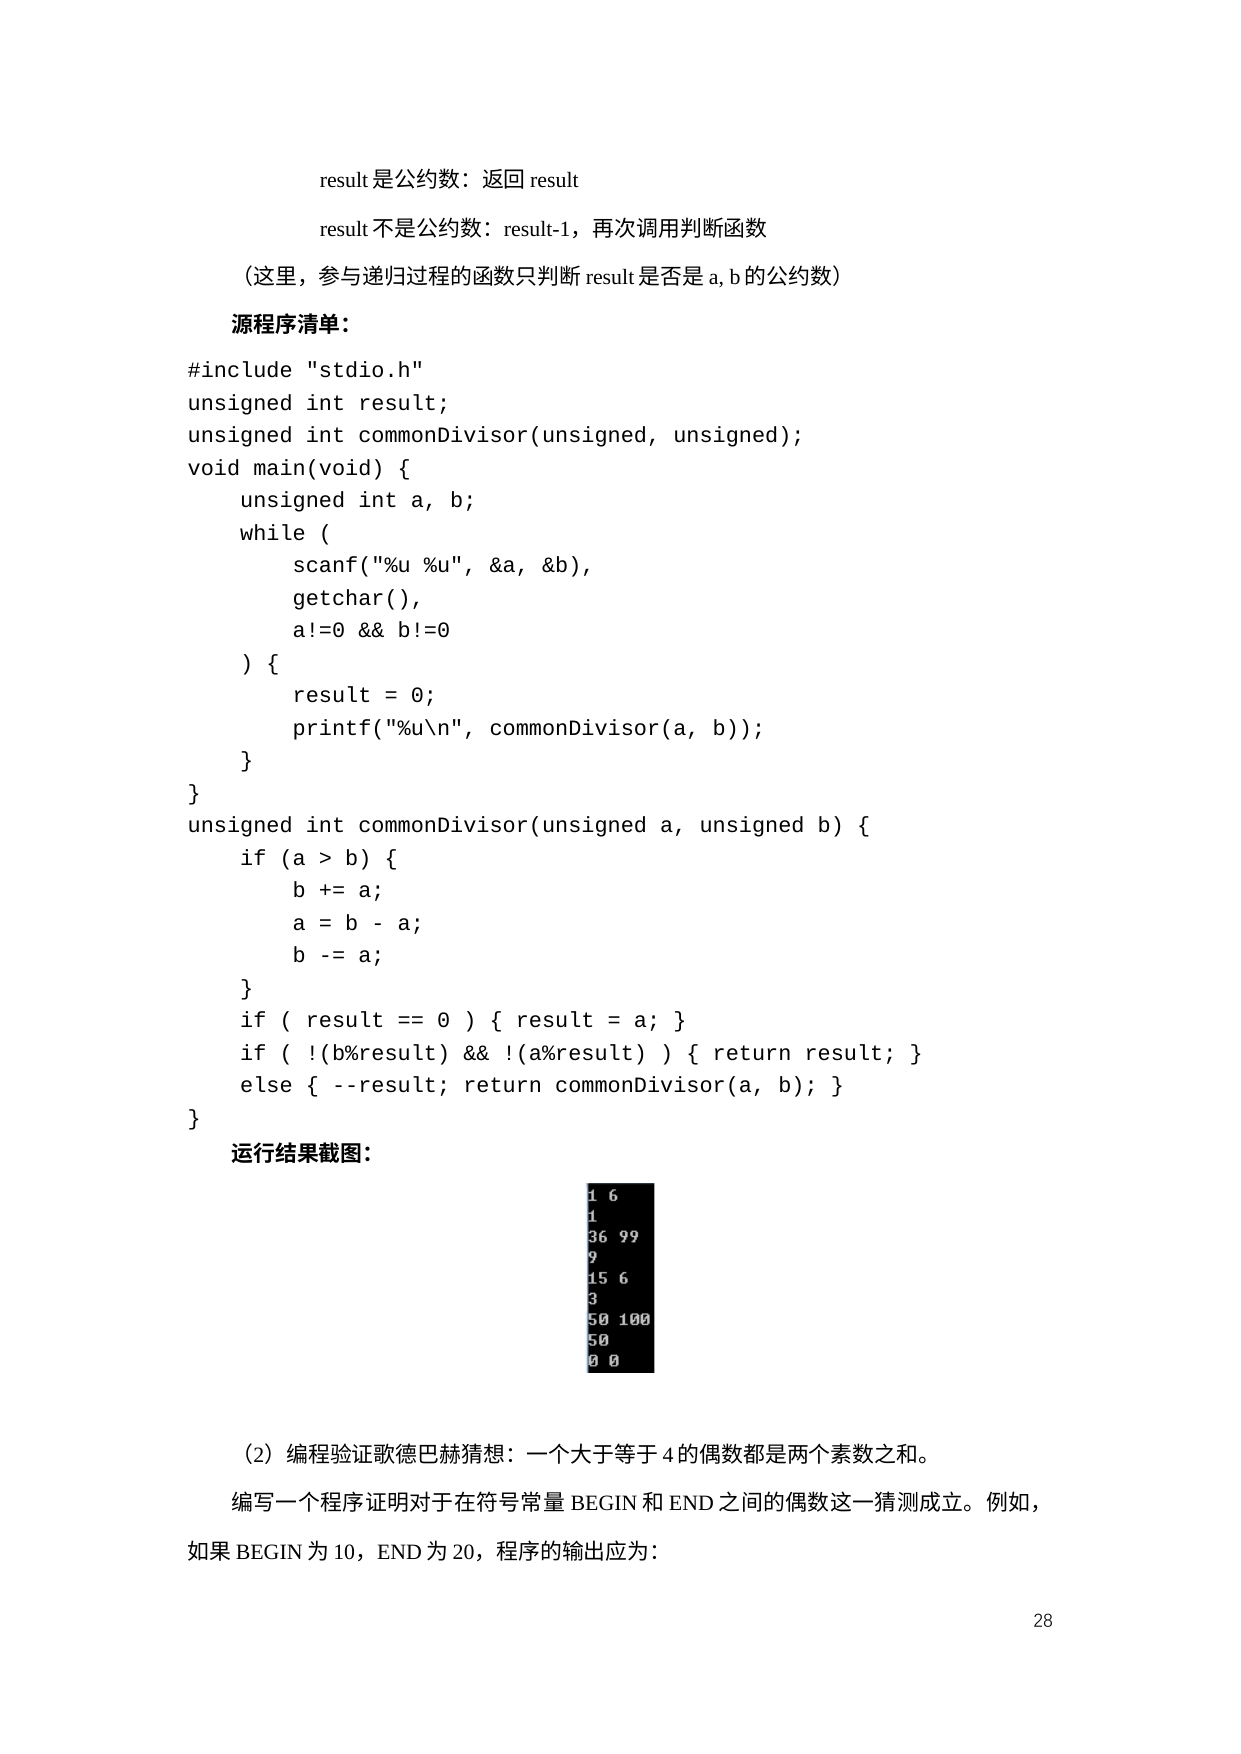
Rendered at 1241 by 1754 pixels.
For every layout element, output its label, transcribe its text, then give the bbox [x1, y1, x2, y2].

text } [187, 778, 1053, 810]
text if ( result == 0 ) { result = a; } [187, 1005, 1053, 1038]
text getchar(), [187, 583, 1053, 615]
list result不是公约数：result-1，再次调用判断函数 [187, 210, 1053, 243]
text a!=0 && b!=0 [187, 615, 1053, 648]
text else { --result; return commonDivisor(a, b); } [187, 1070, 1053, 1103]
text } [187, 745, 1053, 778]
text （2）编程验证歌德巴赫猜想：一个大于等于4的偶数都是两个素数之和。 [187, 1436, 1053, 1469]
text while ( [187, 518, 1053, 550]
text 源程序清单： [187, 307, 1053, 339]
text unsigned int result; [187, 388, 1053, 420]
text unsigned int commonDivisor(unsigned, unsigned); [187, 420, 1053, 453]
text result = 0; [187, 680, 1053, 713]
text if (a > b) { [187, 843, 1053, 875]
text } [187, 973, 1053, 1005]
text unsigned int a, b; [187, 485, 1053, 518]
text printf("%u\n", commonDivisor(a, b)); [187, 713, 1053, 745]
text （这里，参与递归过程的函数只判断result是否是a, b的公约数） [187, 259, 1053, 291]
text a = b - a; [187, 908, 1053, 940]
picture [585, 1183, 655, 1373]
text unsigned int commonDivisor(unsigned a, unsigned b) { [187, 810, 1053, 843]
text 编写一个程序证明对于在符号常量BEGIN和END之间的偶数这一猜测成立。例如，如果BEGIN为10，END为20，程序的输出应为： [187, 1485, 1053, 1566]
list result是公约数：返回result [187, 162, 1053, 194]
text #include "stdio.h" [187, 355, 1053, 388]
text scanf("%u %u", &a, &b), [187, 550, 1053, 583]
text 运行结果截图： [187, 1135, 1053, 1168]
text } [187, 1103, 1053, 1135]
text ) { [187, 648, 1053, 680]
text b += a; [187, 875, 1053, 908]
text void main(void) { [187, 453, 1053, 485]
text if ( !(b%result) && !(a%result) ) { return result; } [187, 1038, 1053, 1070]
text b -= a; [187, 940, 1053, 973]
